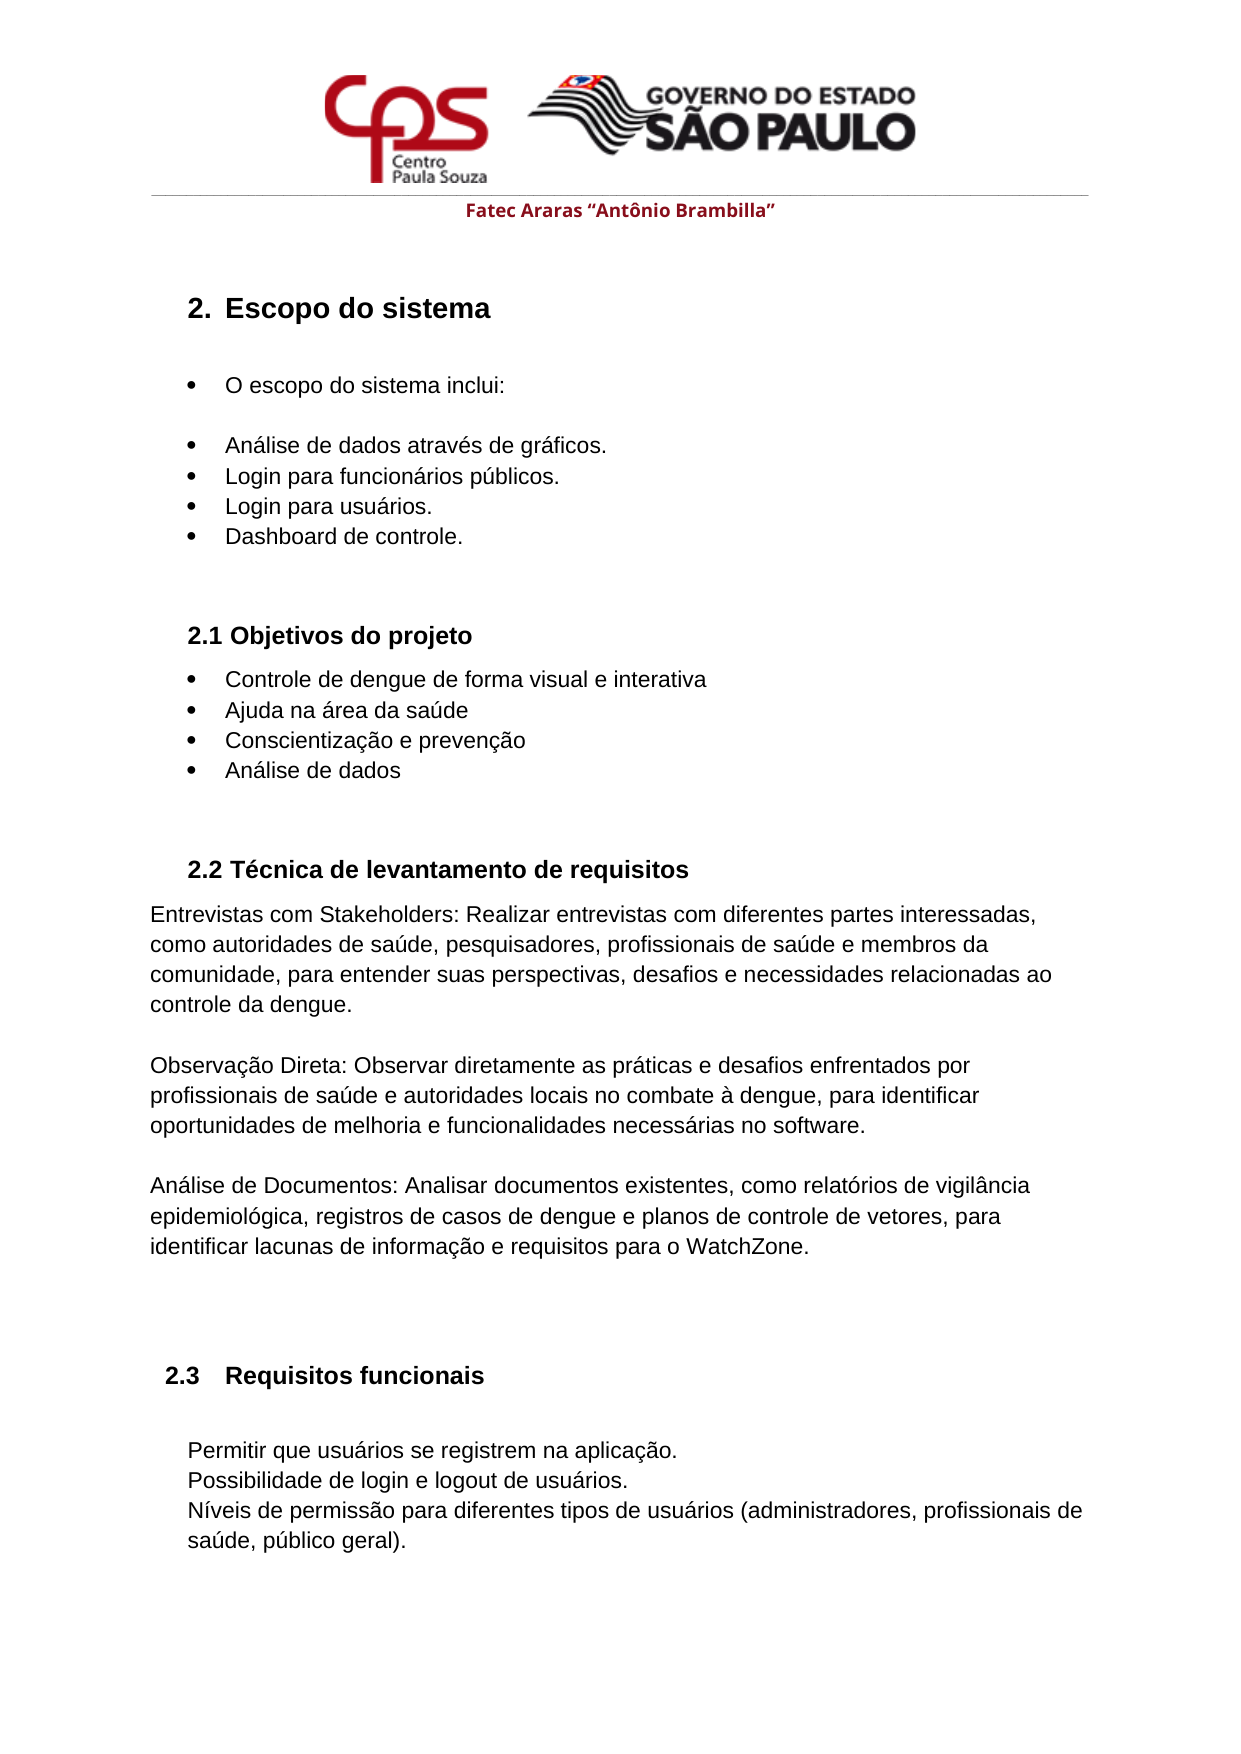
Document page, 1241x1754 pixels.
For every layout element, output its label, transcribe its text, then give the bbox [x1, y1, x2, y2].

list Ajuda na área da saúde [187, 697, 1090, 723]
text Análise de Documentos: Analisar documentos existentes, como relatórios de vigilância epidemiológica, registros de casos de dengue e planos de controle de vetores, para identificar lacunas de informação e requisitos para o WatchZone. [150, 1172, 1090, 1259]
list Análise de dados [187, 757, 1090, 783]
list O escopo do sistema inclui: [187, 372, 1090, 398]
text Possibilidade de login e logout de usuários. [187, 1467, 1090, 1493]
list Conscientização e prevenção [187, 727, 1090, 753]
list Login para funcionários públicos. [187, 463, 1090, 489]
text Observação Direta: Observar diretamente as práticas e desafios enfrentados por profissionais de saúde e autoridades locais no combate à dengue, para identificar oportunidades de melhoria e funcionalidades necessárias no software. [150, 1052, 1090, 1138]
list Dashboard de controle. [187, 523, 1090, 549]
subtitle Escopo do sistema [187, 291, 1090, 324]
subtitle Objetivos do projeto [187, 621, 1090, 650]
text Permitir que usuários se registrem na aplicação. [187, 1437, 1090, 1463]
subtitle Requisitos funcionais [165, 1361, 1090, 1390]
list Controle de dengue de forma visual e interativa [187, 666, 1090, 693]
list Análise de dados através de gráficos. [187, 432, 1090, 459]
text Entrevistas com Stakeholders: Realizar entrevistas com diferentes partes interessadas, como autoridades de saúde, pesquisadores, profissionais de saúde e membros da comunidade, para entender suas perspectivas, desafios e necessidades relacionadas ao controle da dengue. [150, 901, 1090, 1017]
subtitle Técnica de levantamento de requisitos [187, 855, 1090, 884]
picture [324, 75, 916, 183]
text Níveis de permissão para diferentes tipos de usuários (administradores, profissionais de saúde, público geral). [187, 1497, 1090, 1554]
list Login para usuários. [187, 493, 1090, 519]
